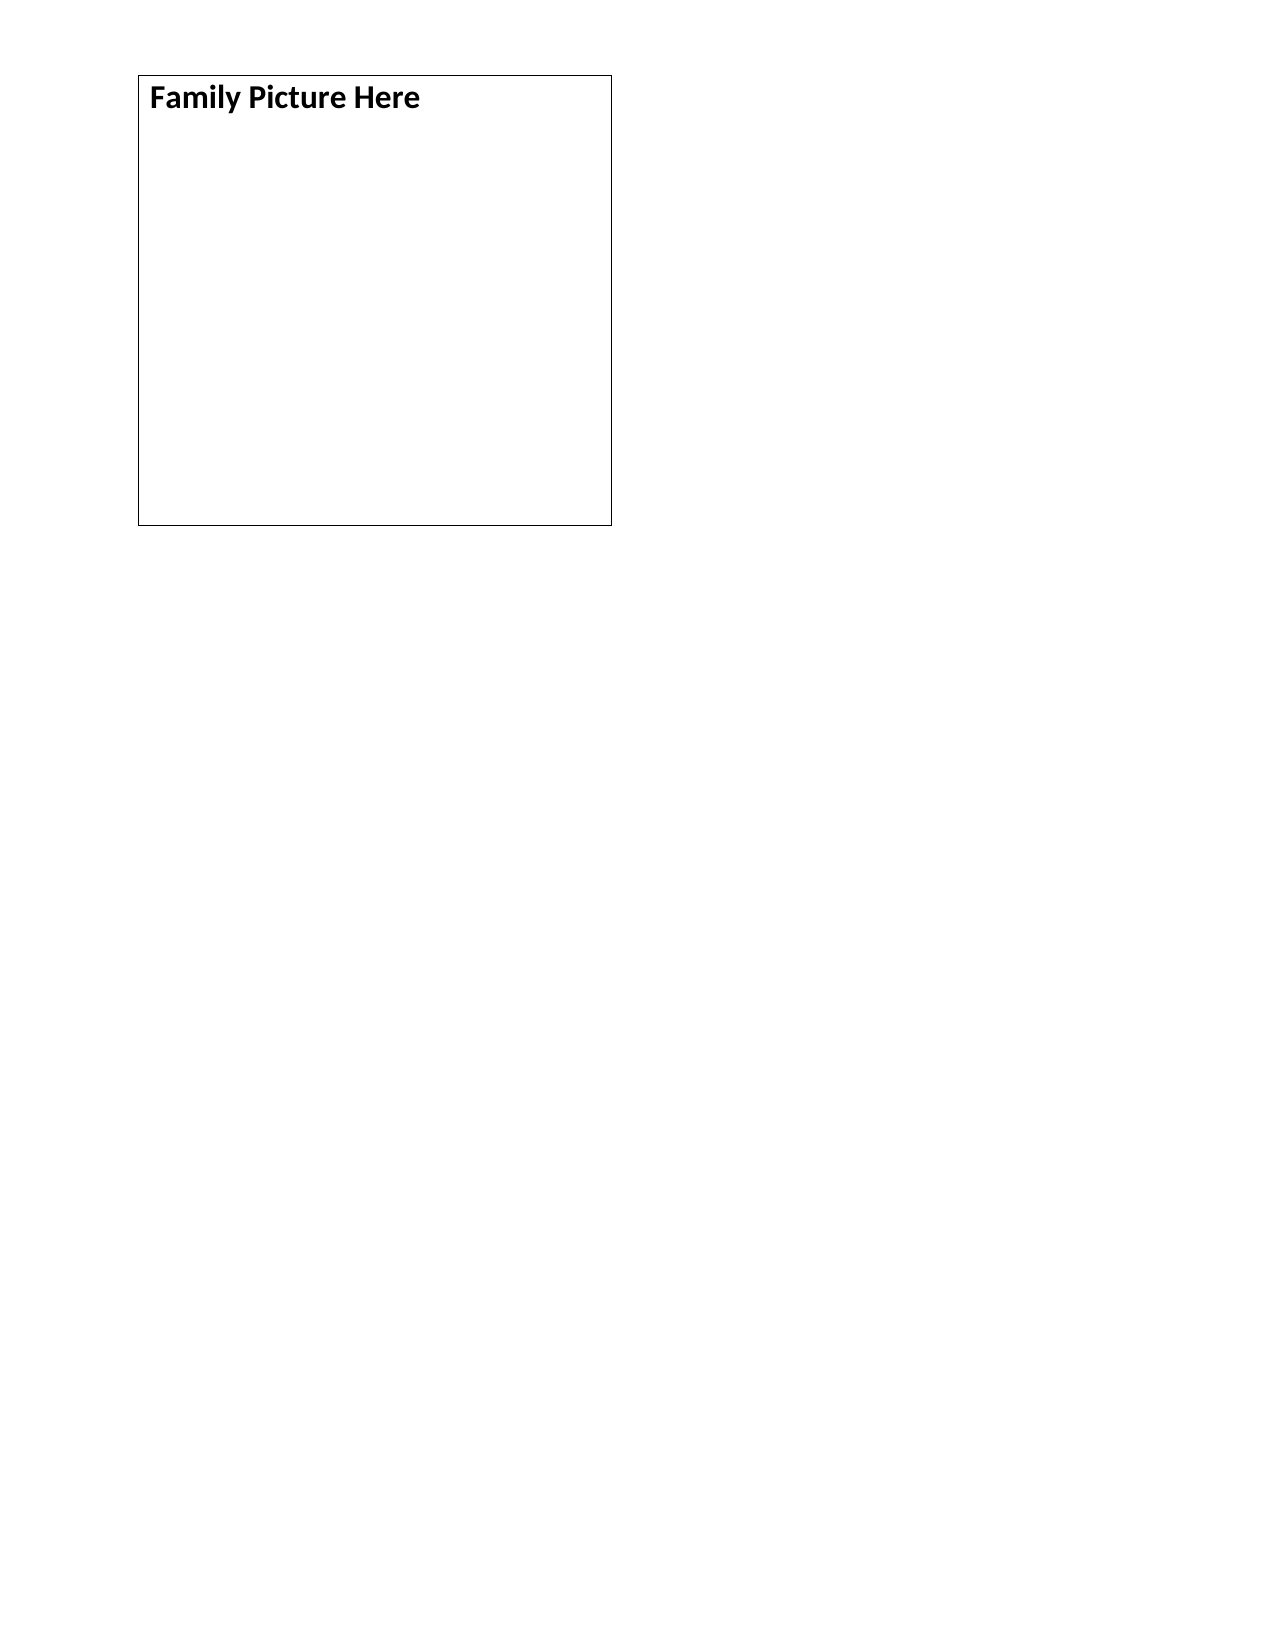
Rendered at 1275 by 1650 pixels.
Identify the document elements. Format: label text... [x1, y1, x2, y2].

table_cell Family Picture Here [139, 76, 611, 525]
